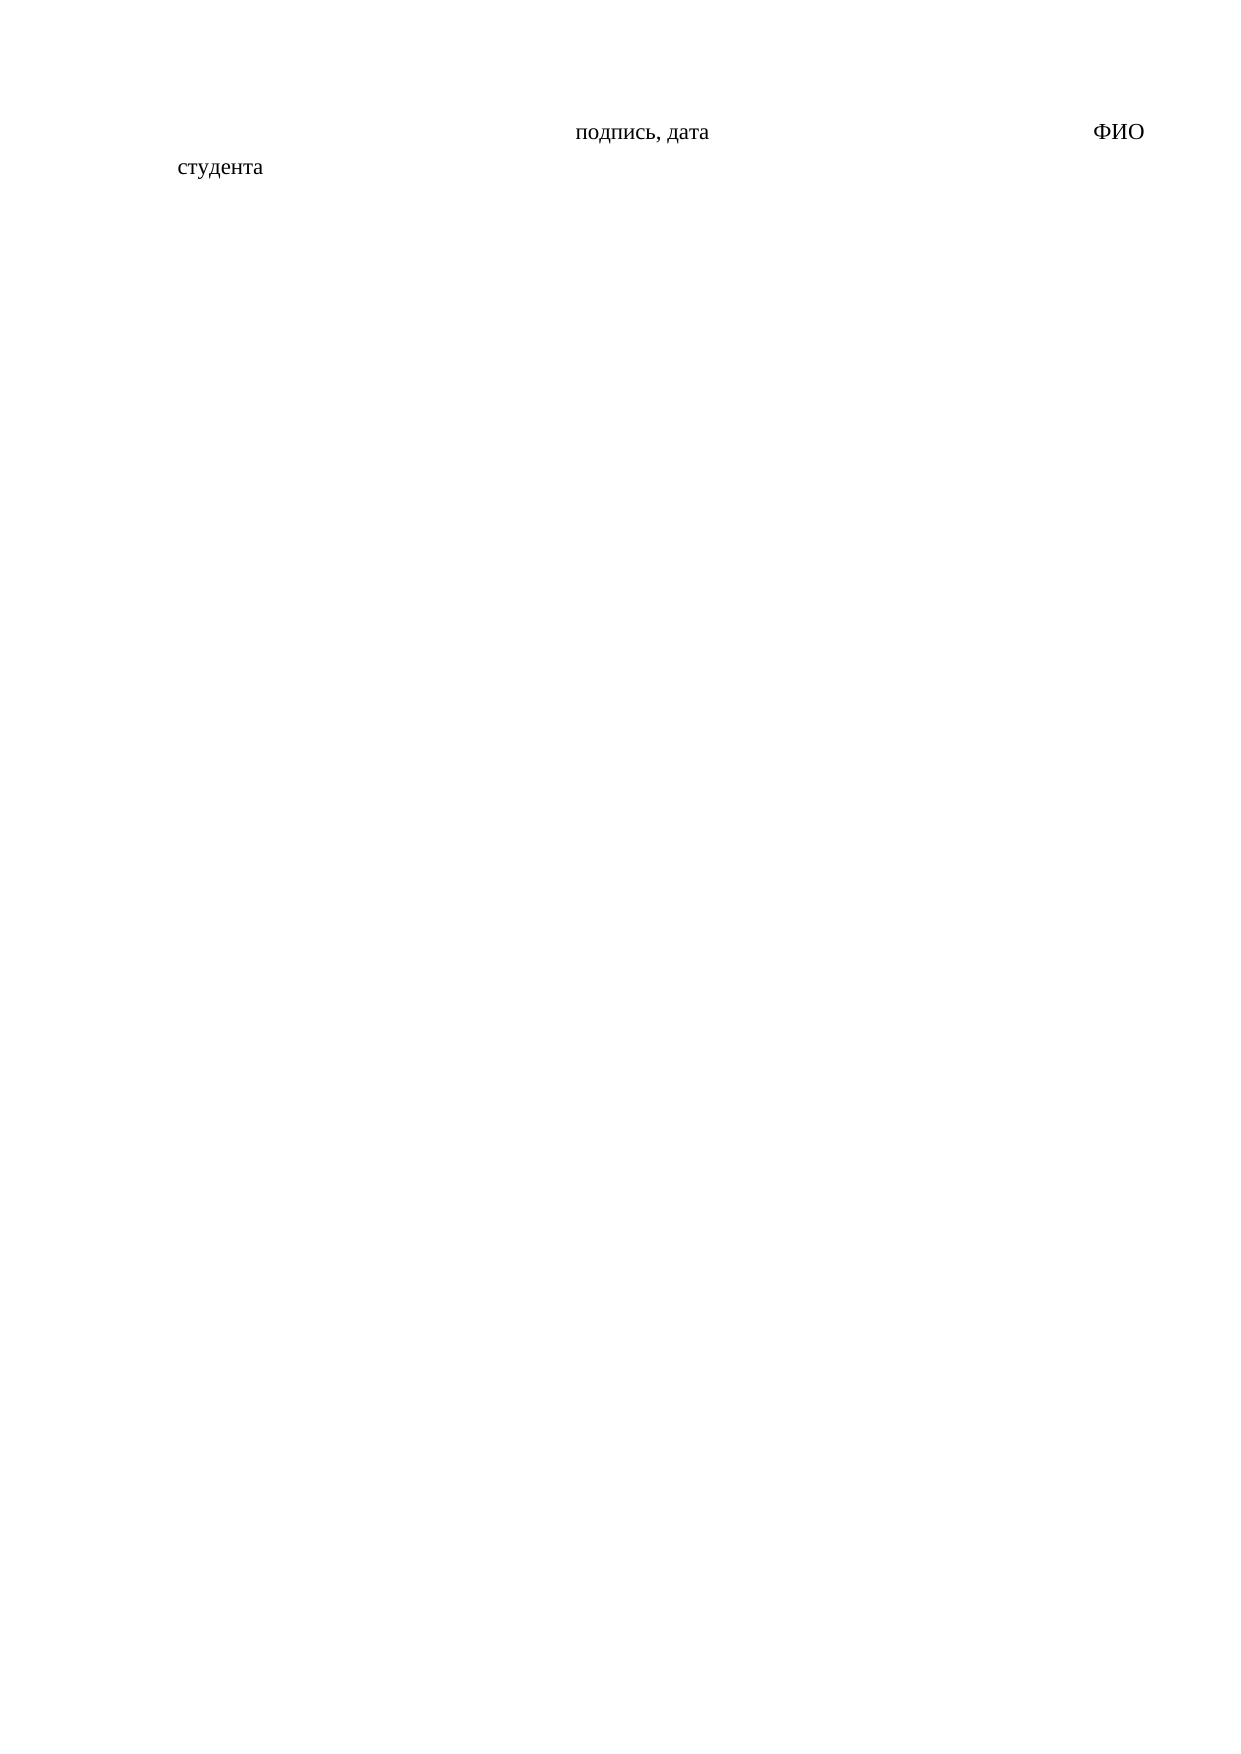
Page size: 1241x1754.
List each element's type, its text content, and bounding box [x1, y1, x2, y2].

text подпись, дата ФИО студента [177, 118, 1152, 187]
